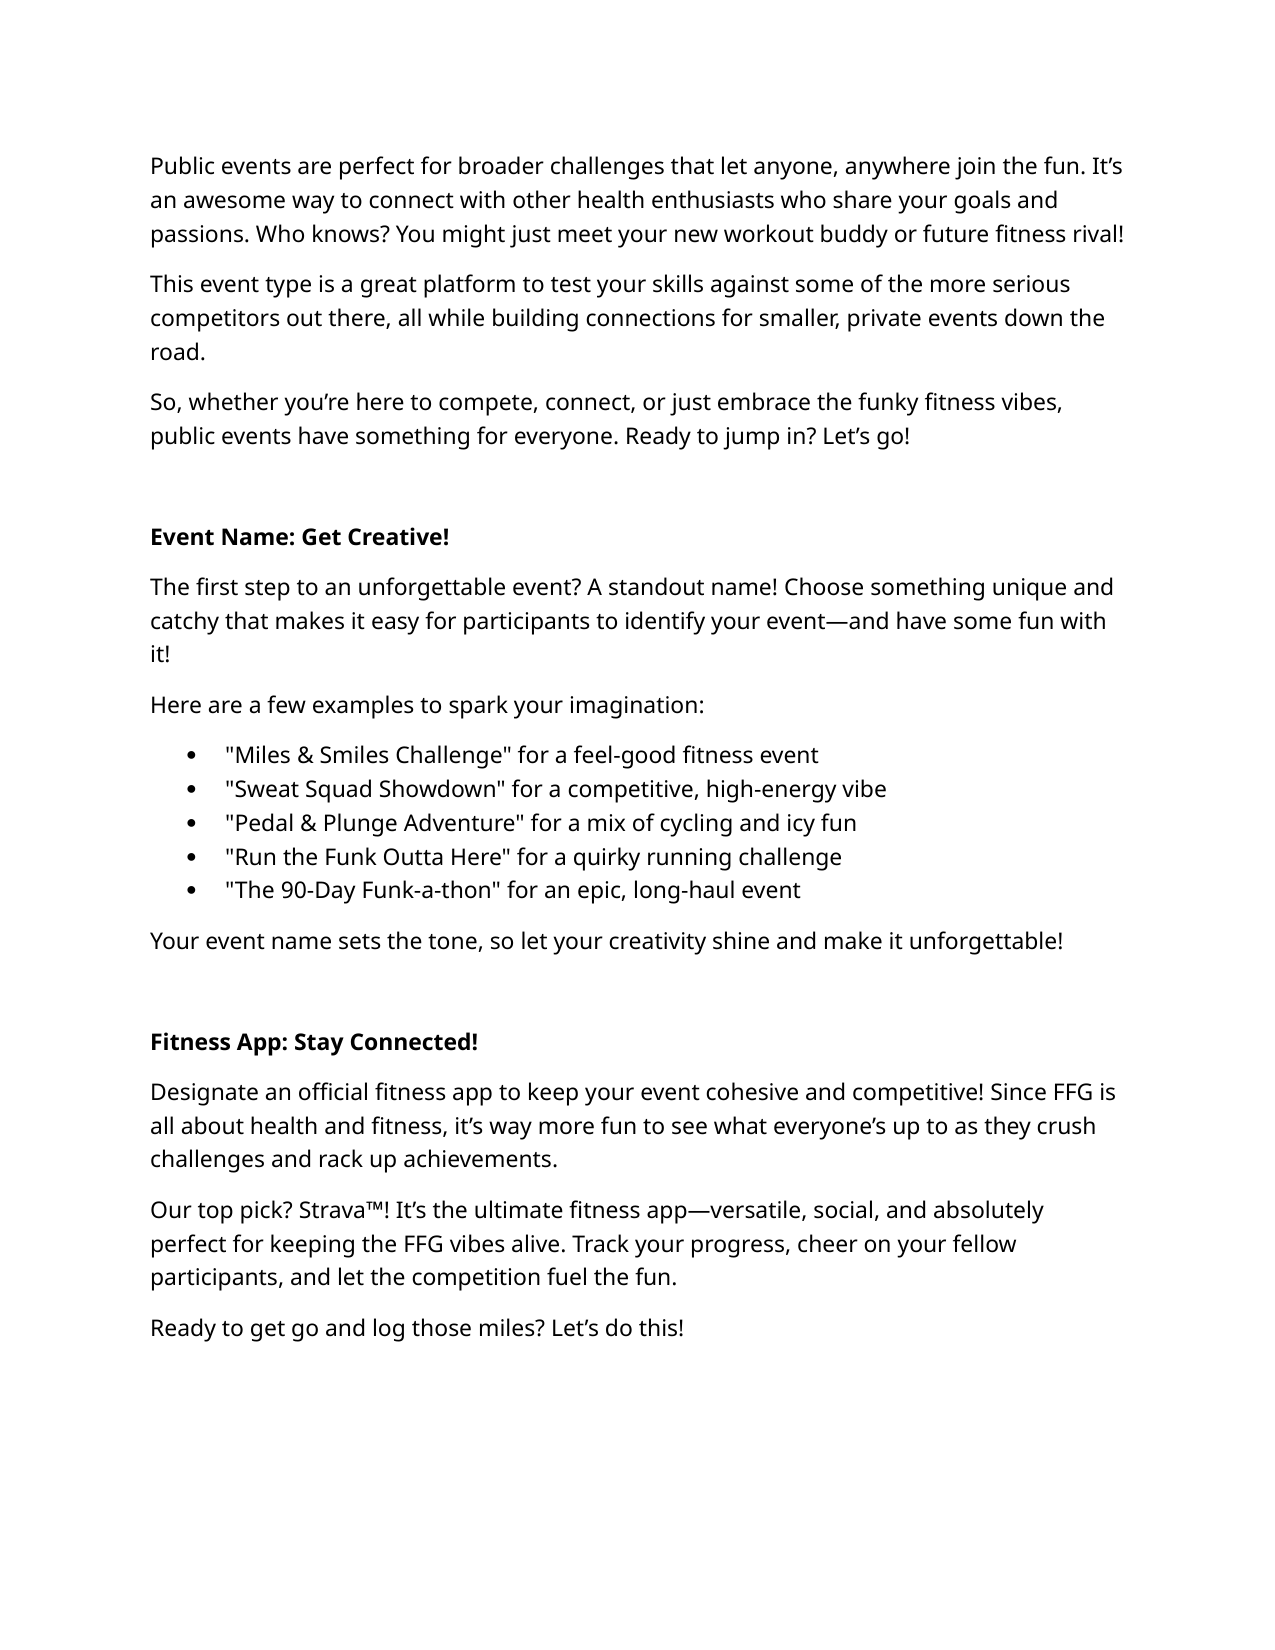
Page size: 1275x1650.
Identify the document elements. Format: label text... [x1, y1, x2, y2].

list "Miles & Smiles Challenge" for a feel-good fitness event [187, 739, 1125, 770]
list "The 90-Day Funk-a-thon" for an epic, long-haul event [187, 874, 1125, 905]
text The first step to an unforgettable event? A standout name! Choose something unique and catchy that makes it easy for participants to identify your event—and have some fun with it! [150, 571, 1125, 669]
text Ready to get go and log those miles? Let’s do this! [150, 1312, 1125, 1343]
text Event Name: Get Creative! [150, 520, 1125, 552]
text Designate an official fitness app to keep your event cohesive and competitive! Since FFG is all about health and fitness, it’s way more fun to see what everyone’s up to as they crush challenges and rack up achievements. [150, 1076, 1125, 1174]
text Our top pick? Strava™! It’s the ultimate fitness app—versatile, social, and absolutely perfect for keeping the FFG vibes alive. Track your progress, cheer on your fellow participants, and let the competition fuel the fun. [150, 1194, 1125, 1292]
list "Sweat Squad Showdown" for a competitive, high-energy vibe [187, 773, 1125, 804]
list "Pedal & Plunge Adventure" for a mix of cycling and icy fun [187, 807, 1125, 838]
list "Run the Funk Outta Here" for a quirky running challenge [187, 840, 1125, 872]
text This event type is a great platform to test your skills against some of the more serious competitors out there, all while building connections for smaller, private events down the road. [150, 268, 1125, 367]
text Public events are perfect for broader challenges that let anyone, anywhere join the fun. It’s an awesome way to connect with other health enthusiasts who share your goals and passions. Who knows? You might just meet your new workout buddy or future fitness rival! [150, 150, 1125, 249]
text Your event name sets the tone, so let your creativity shine and make it unforgettable! [150, 924, 1125, 956]
text Fitness App: Stay Connected! [150, 1025, 1125, 1057]
text So, whether you’re here to compete, connect, or just embrace the funky fitness vibes, public events have something for everyone. Ready to jump in? Let’s go! [150, 386, 1125, 451]
text Here are a few examples to spark your imagination: [150, 689, 1125, 720]
